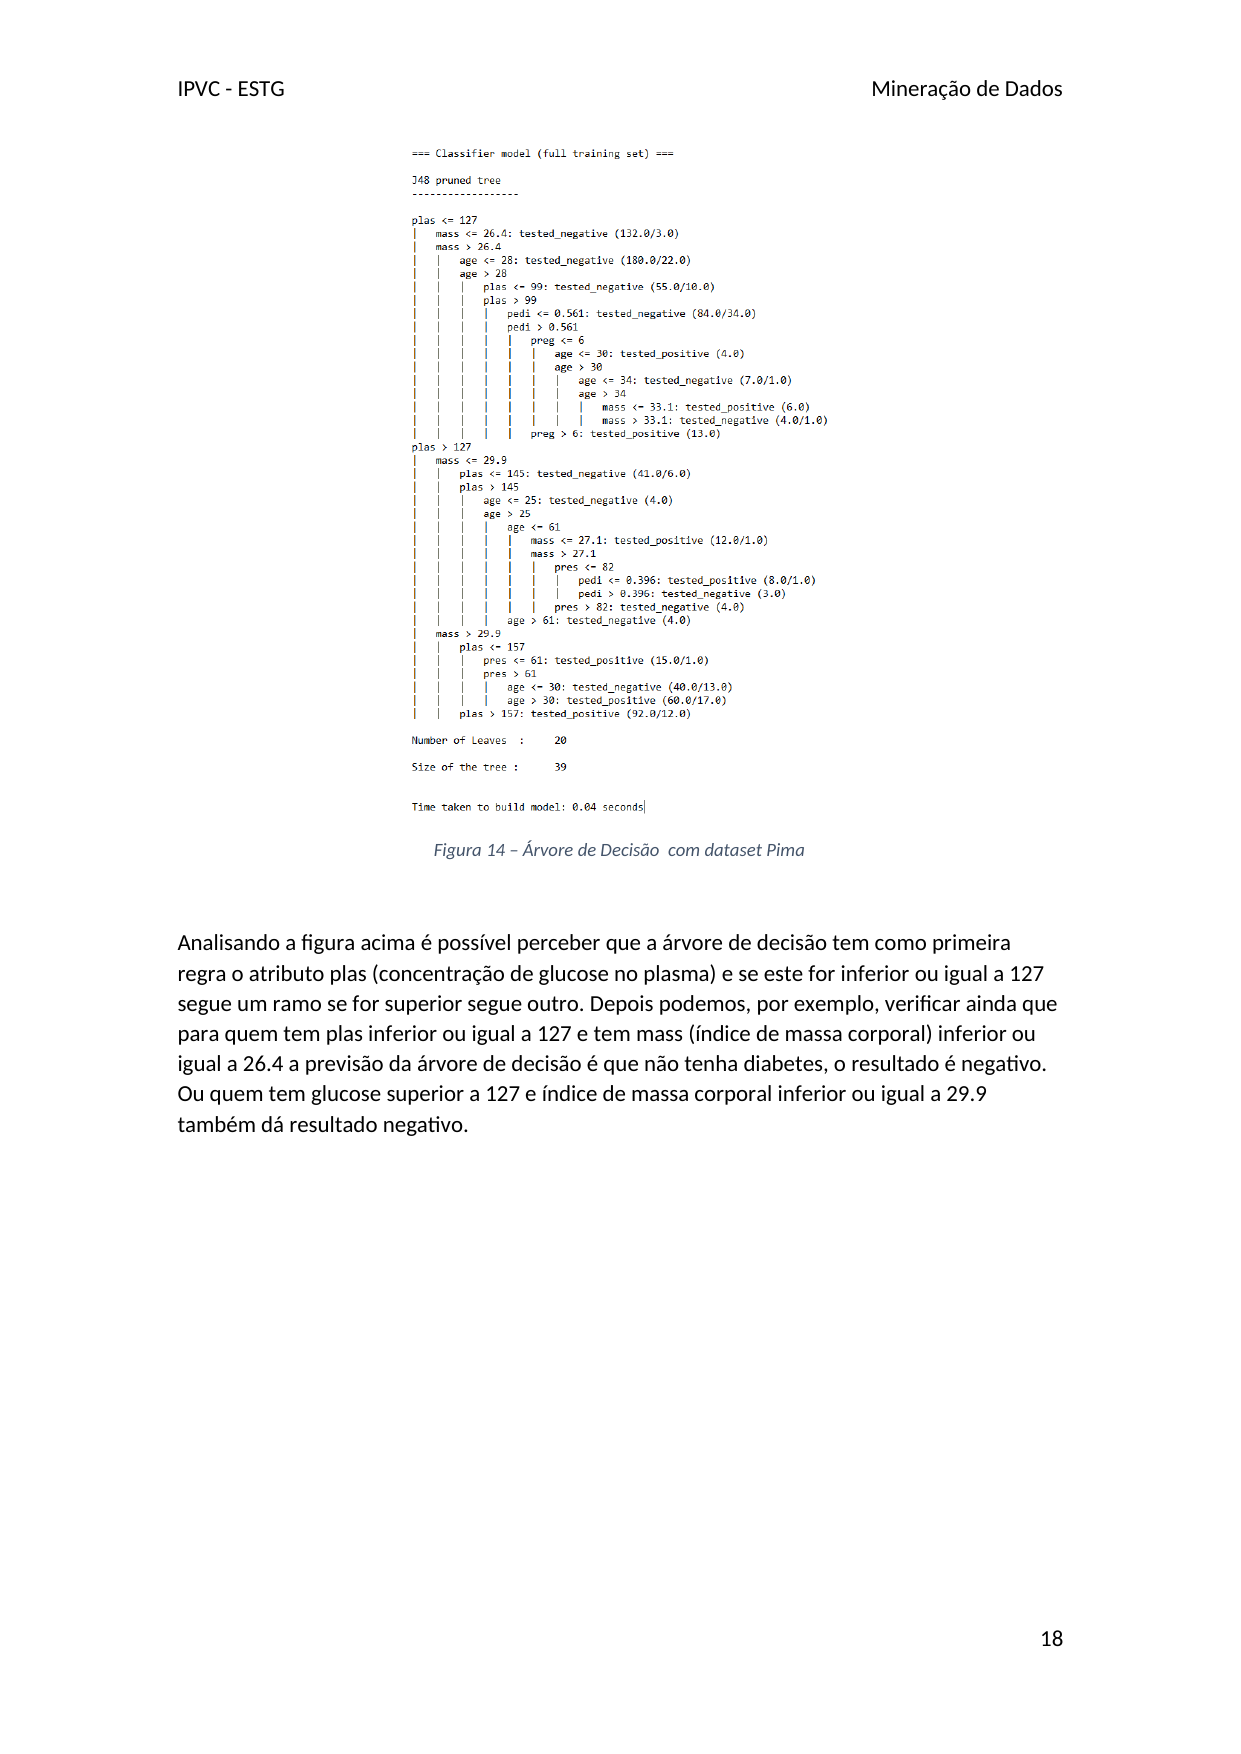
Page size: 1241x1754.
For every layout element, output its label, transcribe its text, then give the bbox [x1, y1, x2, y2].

text Analisando a figura acima é possível perceber que a árvore de decisão tem como primeira regra o atributo plas (concentração de glucose no plasma) e se este for inferior ou igual a 127 segue um ramo se for superior segue outro. Depois podemos, por exemplo, verificar ainda que para quem tem plas inferior ou igual a 127 e tem mass (índice de massa corporal) inferior ou igual a 26.4 a previsão da árvore de decisão é que não tenha diabetes, o resultado é negativo. Ou quem tem glucose superior a 127 e índice de massa corporal inferior ou igual a 29.9 também dá resultado negativo. [177, 928, 1063, 1138]
picture [411, 147, 830, 819]
text Figura 14 – Árvore de Decisão com dataset Pima [177, 838, 1063, 861]
